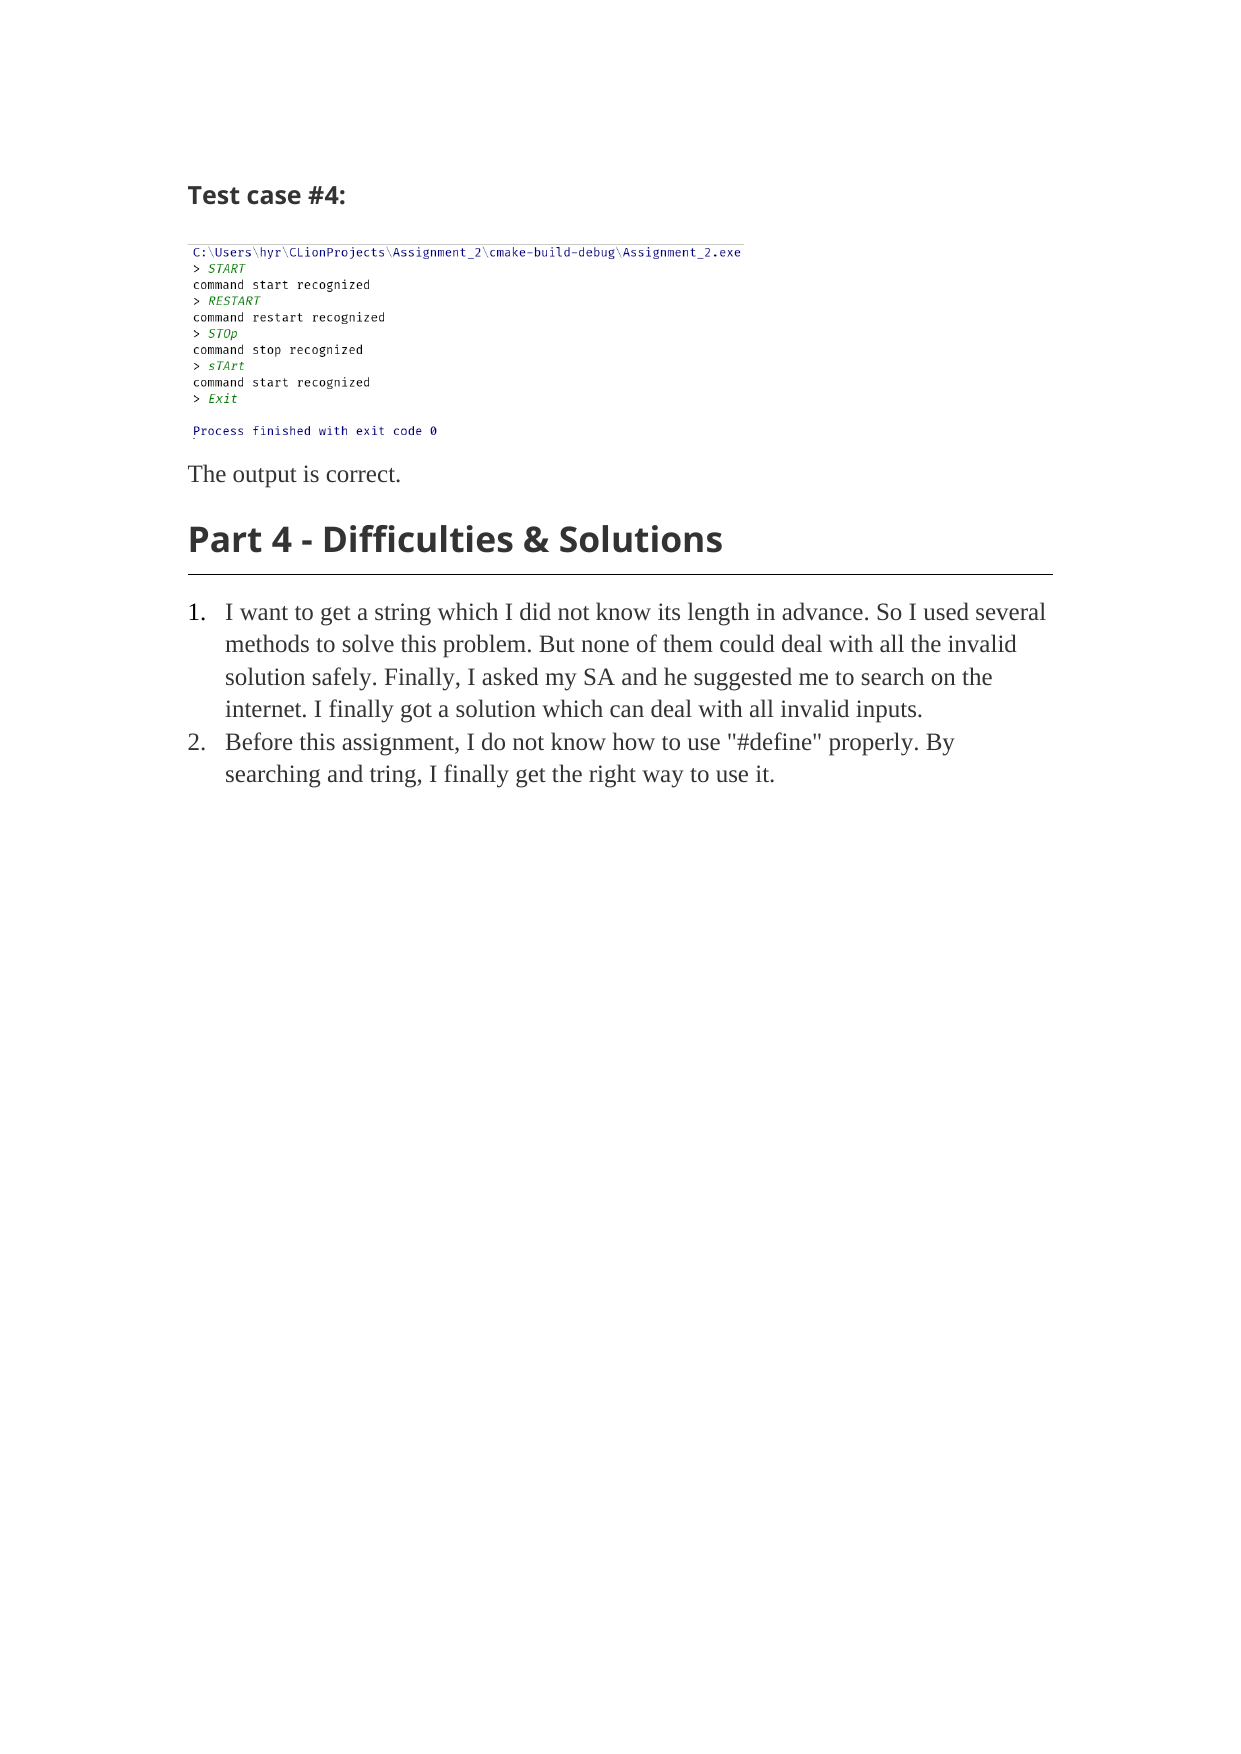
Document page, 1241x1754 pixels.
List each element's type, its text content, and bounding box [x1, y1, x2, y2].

picture [187, 244, 745, 439]
list Before this assignment, I do not know how to use "#define" properly. By searching and tring, I finally get the right way to use it. [187, 725, 1053, 790]
text Part 4 - Difficulties & Solutions [187, 506, 1053, 575]
text Test case #4: [187, 162, 1053, 227]
text The output is correct. [187, 457, 1053, 490]
list I want to get a string which I did not know its length in advance. So I used several methods to solve this problem. But none of them could deal with all the invalid solution safely. Finally, I asked my SA and he suggested me to search on the internet. I finally got a solution which can deal with all invalid inputs. [187, 595, 1053, 725]
